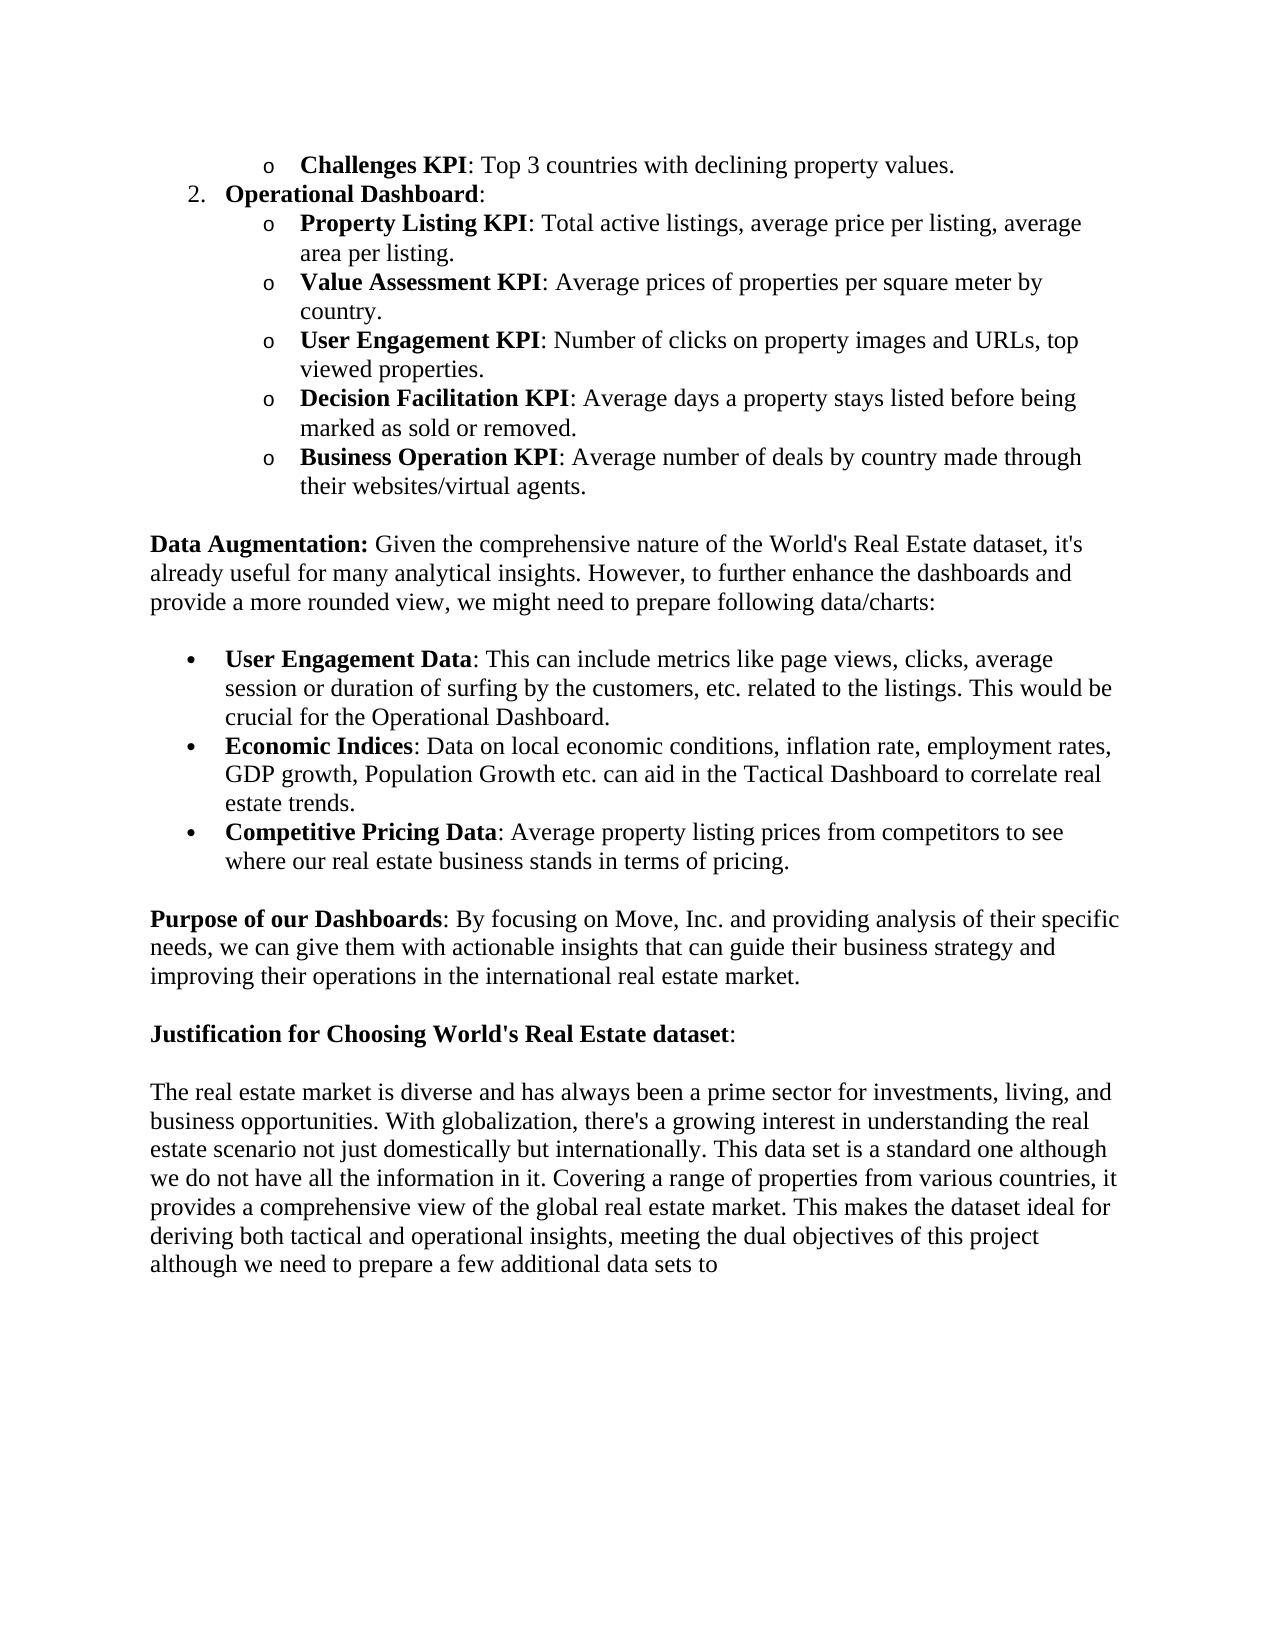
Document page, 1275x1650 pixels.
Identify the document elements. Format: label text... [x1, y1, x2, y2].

list Operational Dashboard: [187, 179, 1125, 208]
list Competitive Pricing Data: Average property listing prices from competitors to see where our real estate business stands in terms of pricing. [187, 817, 1125, 874]
text Purpose of our Dashboards: By focusing on Move, Inc. and providing analysis of their specific needs, we can give them with actionable insights that can guide their business strategy and improving their operations in the international real estate market. [150, 904, 1125, 990]
list Business Operation KPI: Average number of deals by country made through their websites/virtual agents. [262, 442, 1125, 500]
list Value Assessment KPI: Average prices of properties per square meter by country. [262, 267, 1125, 325]
list User Engagement Data: This can include metrics like page views, clicks, average session or duration of surfing by the customers, etc. related to the listings. This would be crucial for the Operational Dashboard. [187, 644, 1125, 731]
list Decision Facilitation KPI: Average days a property stays listed before being marked as sold or removed. [262, 383, 1125, 442]
list Economic Indices: Data on local economic conditions, inflation rate, employment rates, GDP growth, Population Growth etc. can aid in the Tactical Dashboard to correlate real estate trends. [187, 731, 1125, 817]
list Challenges KPI: Top 3 countries with declining property values. [262, 150, 1125, 179]
list Property Listing KPI: Total active listings, average price per listing, average area per listing. [262, 208, 1125, 267]
text The real estate market is diverse and has always been a prime sector for investments, living, and business opportunities. With globalization, there's a growing interest in understanding the real estate scenario not just domestically but internationally. This data set is a standard one although we do not have all the information in it. Covering a range of properties from various countries, it provides a comprehensive view of the global real estate market. This makes the dataset ideal for deriving both tactical and operational insights, meeting the dual objectives of this project although we need to prepare a few additional data sets to [150, 1077, 1125, 1278]
list User Engagement KPI: Number of clicks on property images and URLs, top viewed properties. [262, 325, 1125, 383]
text Justification for Choosing World's Real Estate dataset: [150, 1019, 1125, 1048]
text Data Augmentation: Given the comprehensive nature of the World's Real Estate dataset, it's already useful for many analytical insights. However, to further enhance the dashboards and provide a more rounded view, we might need to prepare following data/charts: [150, 529, 1125, 615]
